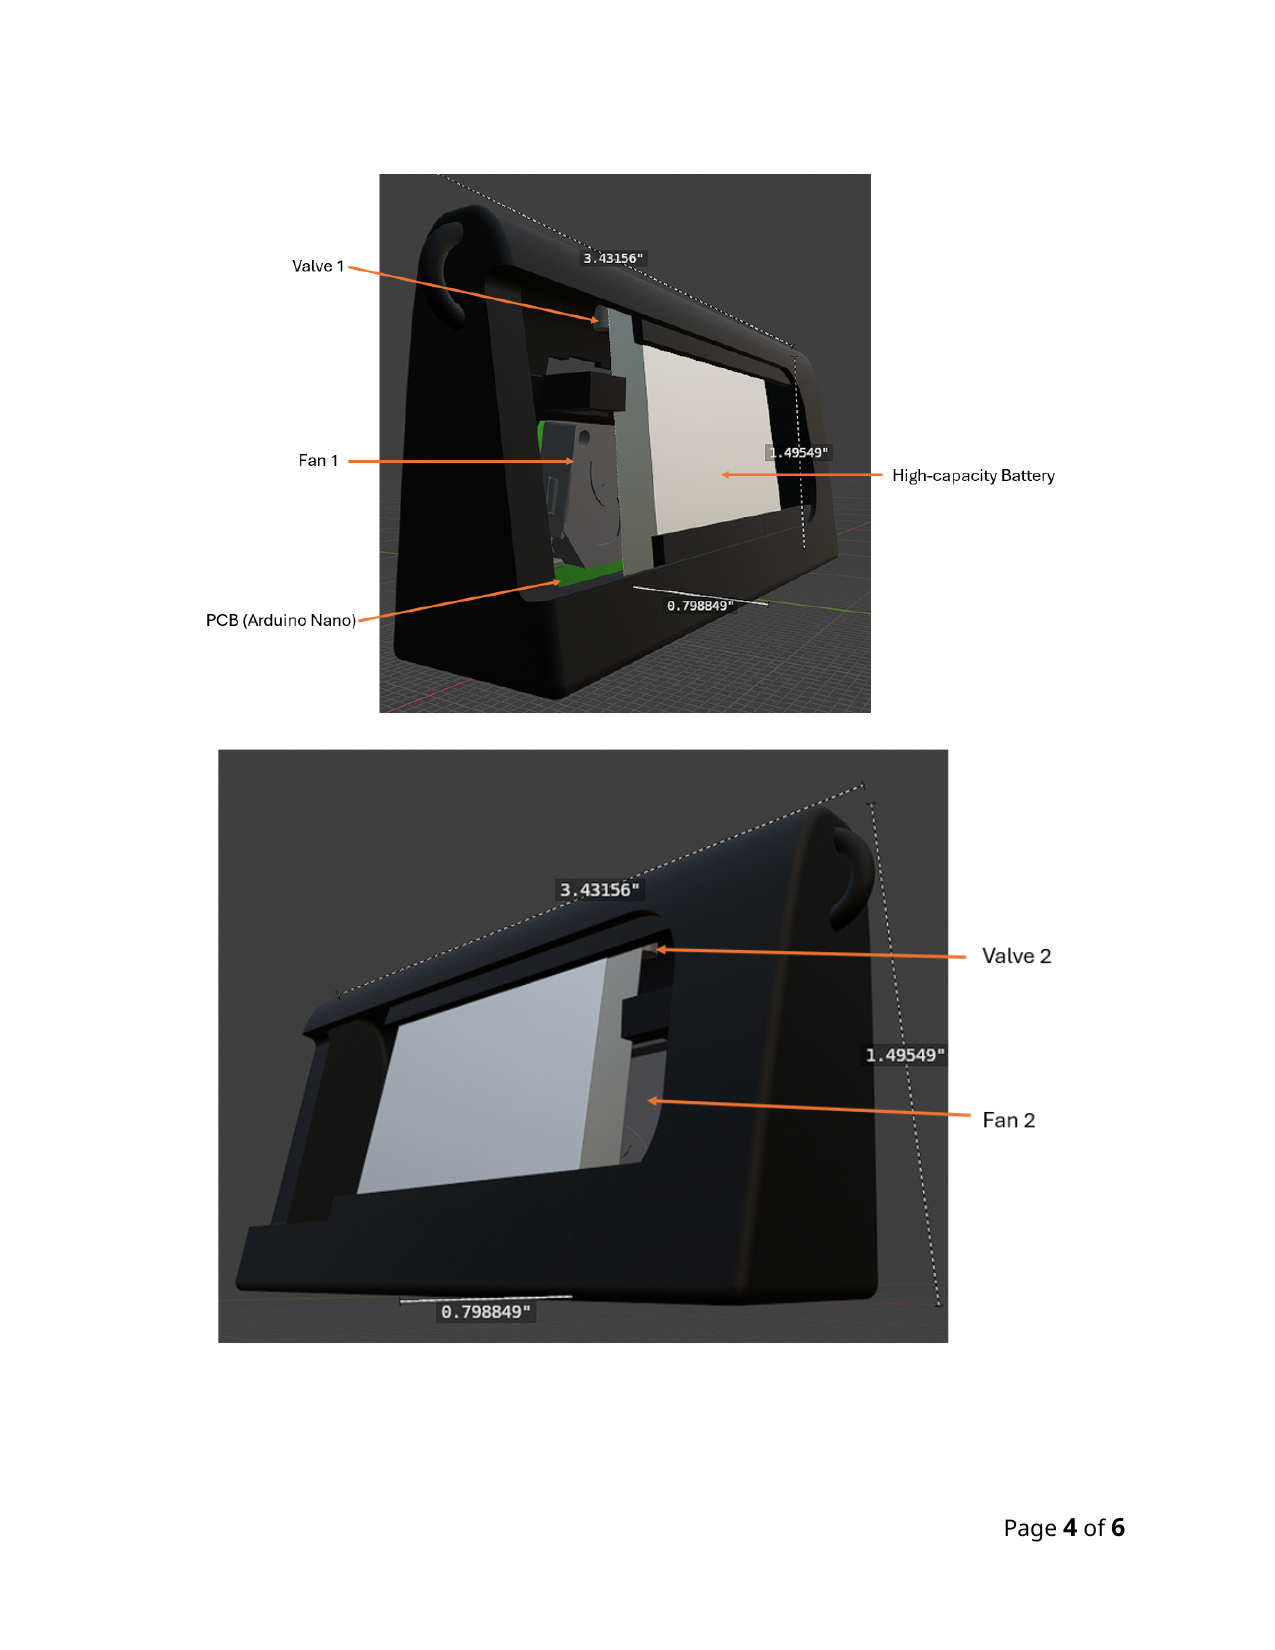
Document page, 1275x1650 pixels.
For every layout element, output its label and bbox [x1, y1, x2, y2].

picture [206, 150, 1069, 724]
picture [214, 742, 1061, 1354]
